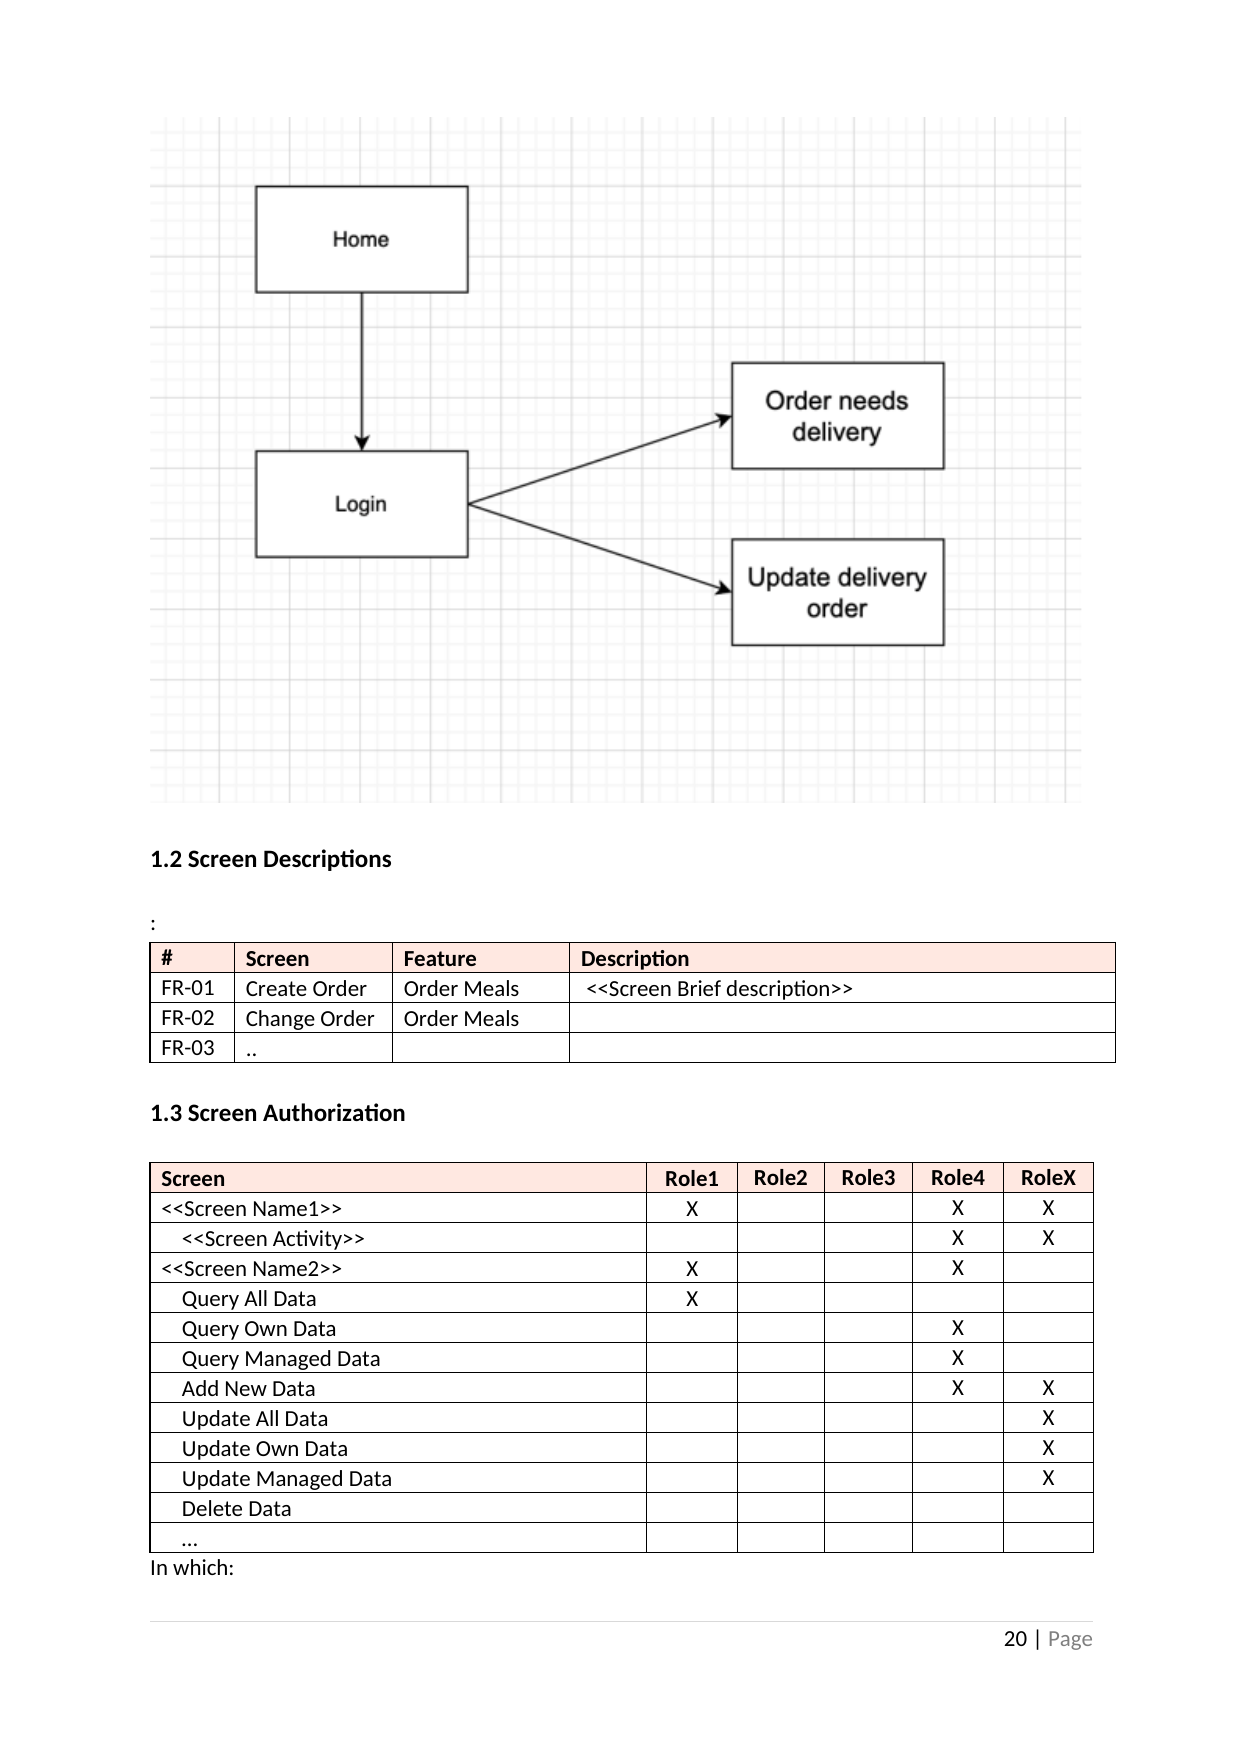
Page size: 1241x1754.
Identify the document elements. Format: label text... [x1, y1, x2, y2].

picture [150, 117, 1082, 803]
table_cell Add New Data [151, 1373, 646, 1402]
table_cell [825, 1493, 912, 1522]
table_cell [825, 1223, 912, 1252]
table_cell <<Screen Name2>> [151, 1253, 646, 1282]
table_header Screen [235, 943, 392, 972]
table_cell X [913, 1373, 1003, 1402]
table_cell [825, 1373, 912, 1402]
table_header Role3 [825, 1163, 912, 1192]
table_cell [738, 1223, 824, 1252]
table_cell [738, 1403, 824, 1432]
table_cell [1004, 1343, 1093, 1372]
table_cell [825, 1313, 912, 1342]
table_cell [1004, 1523, 1093, 1552]
table_cell [647, 1403, 737, 1432]
table_cell [825, 1253, 912, 1282]
table_cell .. [235, 1033, 392, 1062]
table_cell Order Meals [393, 973, 569, 1002]
table_cell X [913, 1253, 1003, 1282]
table_header Role1 [647, 1163, 737, 1192]
table_cell X [647, 1253, 737, 1282]
table_cell [825, 1433, 912, 1462]
table_cell Update All Data [151, 1403, 646, 1432]
table_cell X [913, 1193, 1003, 1222]
table_cell [647, 1463, 737, 1492]
table_cell <<Screen Activity>> [151, 1223, 646, 1252]
table_cell X [1004, 1193, 1093, 1222]
table_cell [738, 1373, 824, 1402]
table_cell [1004, 1313, 1093, 1342]
table_cell Order Meals [393, 1003, 569, 1032]
table_cell X [647, 1283, 737, 1312]
table_cell X [1004, 1223, 1093, 1252]
table_cell Create Order [235, 973, 392, 1002]
table_cell [738, 1463, 824, 1492]
table_cell <<Screen Name1>> [151, 1193, 646, 1222]
table_cell Update Managed Data [151, 1463, 646, 1492]
table_cell [738, 1343, 824, 1372]
table_cell [647, 1223, 737, 1252]
text In which: [150, 1553, 1093, 1581]
table_cell [825, 1193, 912, 1222]
table_cell [825, 1523, 912, 1552]
table_header Description [570, 943, 1115, 972]
table_cell X [1004, 1463, 1093, 1492]
table_cell [738, 1433, 824, 1462]
table_cell [738, 1193, 824, 1222]
table_cell [647, 1493, 737, 1522]
table_cell X [1004, 1373, 1093, 1402]
table_cell FR-01 [151, 973, 234, 1002]
table_cell … [151, 1523, 646, 1552]
table_cell [825, 1463, 912, 1492]
table_cell FR-02 [151, 1003, 234, 1032]
table_cell [647, 1373, 737, 1402]
table_cell X [647, 1193, 737, 1222]
table_cell [825, 1283, 912, 1312]
table_cell Delete Data [151, 1493, 646, 1522]
table_cell [1004, 1253, 1093, 1282]
table_cell X [1004, 1403, 1093, 1432]
table_cell Change Order [235, 1003, 392, 1032]
table_header Feature [393, 943, 569, 972]
table_cell [913, 1433, 1003, 1462]
table_cell X [1004, 1433, 1093, 1462]
table_cell [913, 1493, 1003, 1522]
table_cell [647, 1433, 737, 1462]
table_cell [913, 1523, 1003, 1552]
table_cell FR-03 [151, 1033, 234, 1062]
table_header Screen [151, 1163, 646, 1192]
table_cell Update Own Data [151, 1433, 646, 1462]
table_cell [825, 1403, 912, 1432]
table_cell [738, 1523, 824, 1552]
table_cell <<Screen Brief description>> [570, 973, 1115, 1002]
table_header Role2 [738, 1163, 824, 1192]
table_cell [913, 1403, 1003, 1432]
text : [150, 908, 1093, 936]
table_cell [738, 1313, 824, 1342]
table_cell [393, 1033, 569, 1062]
table_cell [570, 1033, 1115, 1062]
table_header RoleX [1004, 1163, 1093, 1192]
table_cell [647, 1343, 737, 1372]
table_cell [570, 1003, 1115, 1032]
subtitle 1.3 Screen Authorization [150, 1097, 1093, 1128]
table_cell [1004, 1283, 1093, 1312]
table_cell [647, 1523, 737, 1552]
table_cell [825, 1343, 912, 1372]
table_cell [647, 1313, 737, 1342]
table_cell Query All Data [151, 1283, 646, 1312]
table_header # [151, 943, 234, 972]
subtitle 1.2 Screen Descriptions [150, 843, 1093, 873]
table_cell Query Managed Data [151, 1343, 646, 1372]
table_header Role4 [913, 1163, 1003, 1192]
table_cell X [913, 1223, 1003, 1252]
table_cell [913, 1463, 1003, 1492]
table_cell X [913, 1313, 1003, 1342]
table_cell Query Own Data [151, 1313, 646, 1342]
table_cell [738, 1253, 824, 1282]
table_cell [738, 1493, 824, 1522]
table_cell [913, 1283, 1003, 1312]
table_cell [1004, 1493, 1093, 1522]
table_cell [738, 1283, 824, 1312]
table_cell X [913, 1343, 1003, 1372]
